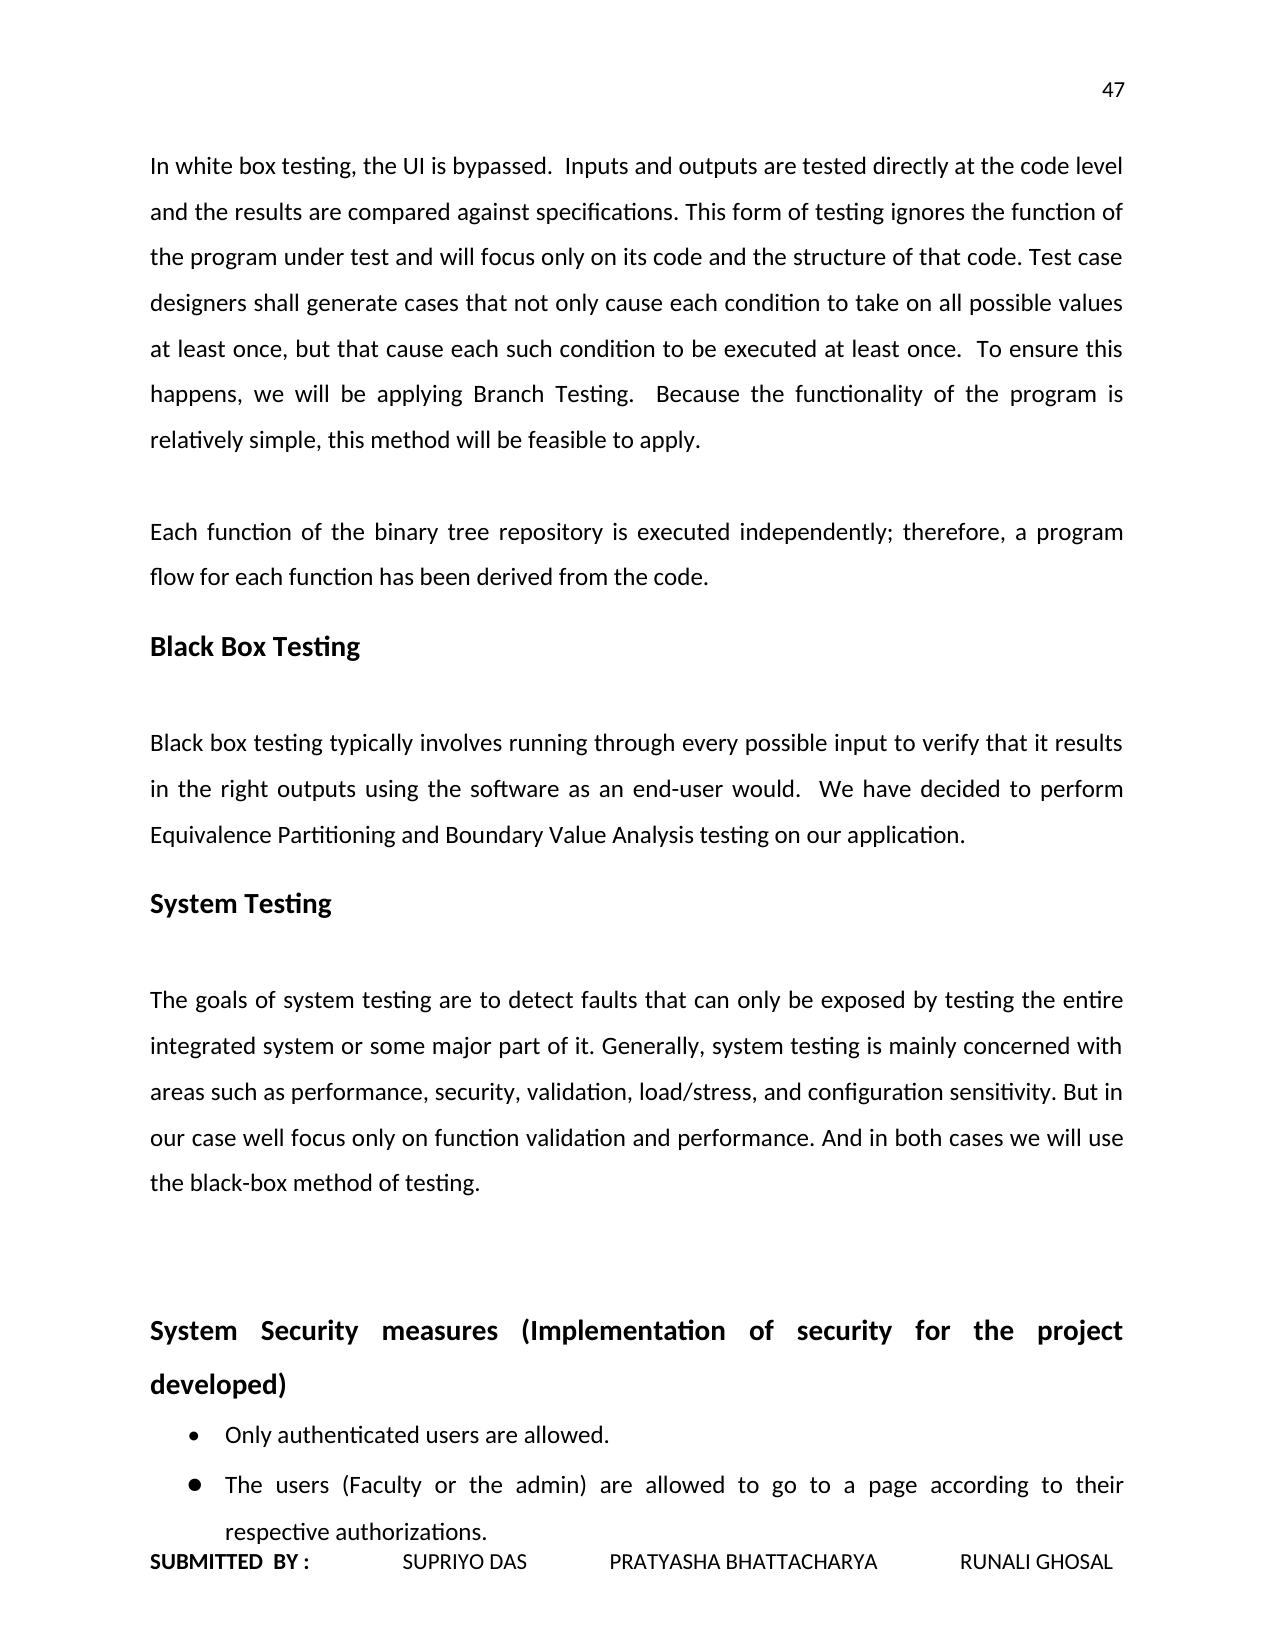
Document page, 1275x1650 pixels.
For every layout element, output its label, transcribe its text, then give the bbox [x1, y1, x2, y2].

list Only authenticated users are allowed. [187, 1419, 1125, 1450]
list The users (Faculty or the admin) are allowed to go to a page according to their respective authorizations. [187, 1465, 1125, 1546]
text System Testing [150, 885, 1125, 921]
text Each function of the binary tree repository is executed independently; therefore, a program flow for each function has been derived from the code. [150, 516, 1125, 592]
text The goals of system testing are to detect faults that can only be exposed by testing the entire integrated system or some major part of it. Generally, system testing is mainly concerned with areas such as performance, security, validation, load/stress, and configuration sensitivity. But in our case well focus only on function validation and performance. And in both cases we will use the black-box method of testing. [150, 984, 1125, 1198]
text System Security measures (Implementation of security for the project developed) [150, 1312, 1125, 1401]
text In white box testing, the UI is bypassed. Inputs and outputs are tested directly at the code level and the results are compared against specifications. This form of testing ignores the function of the program under test and will focus only on its code and the structure of that code. Test case designers shall generate cases that not only cause each condition to take on all possible values at least once, but that cause each such condition to be executed at least once. To ensure this happens, we will be applying Branch Testing. Because the functionality of the program is relatively simple, this method will be feasible to apply. [150, 150, 1125, 455]
text Black Box Testing [150, 628, 1125, 664]
text Black box testing typically involves running through every possible input to verify that it results in the right outputs using the software as an end-user would. We have decided to perform Equivalence Partitioning and Boundary Value Analysis testing on our application. [150, 727, 1125, 849]
